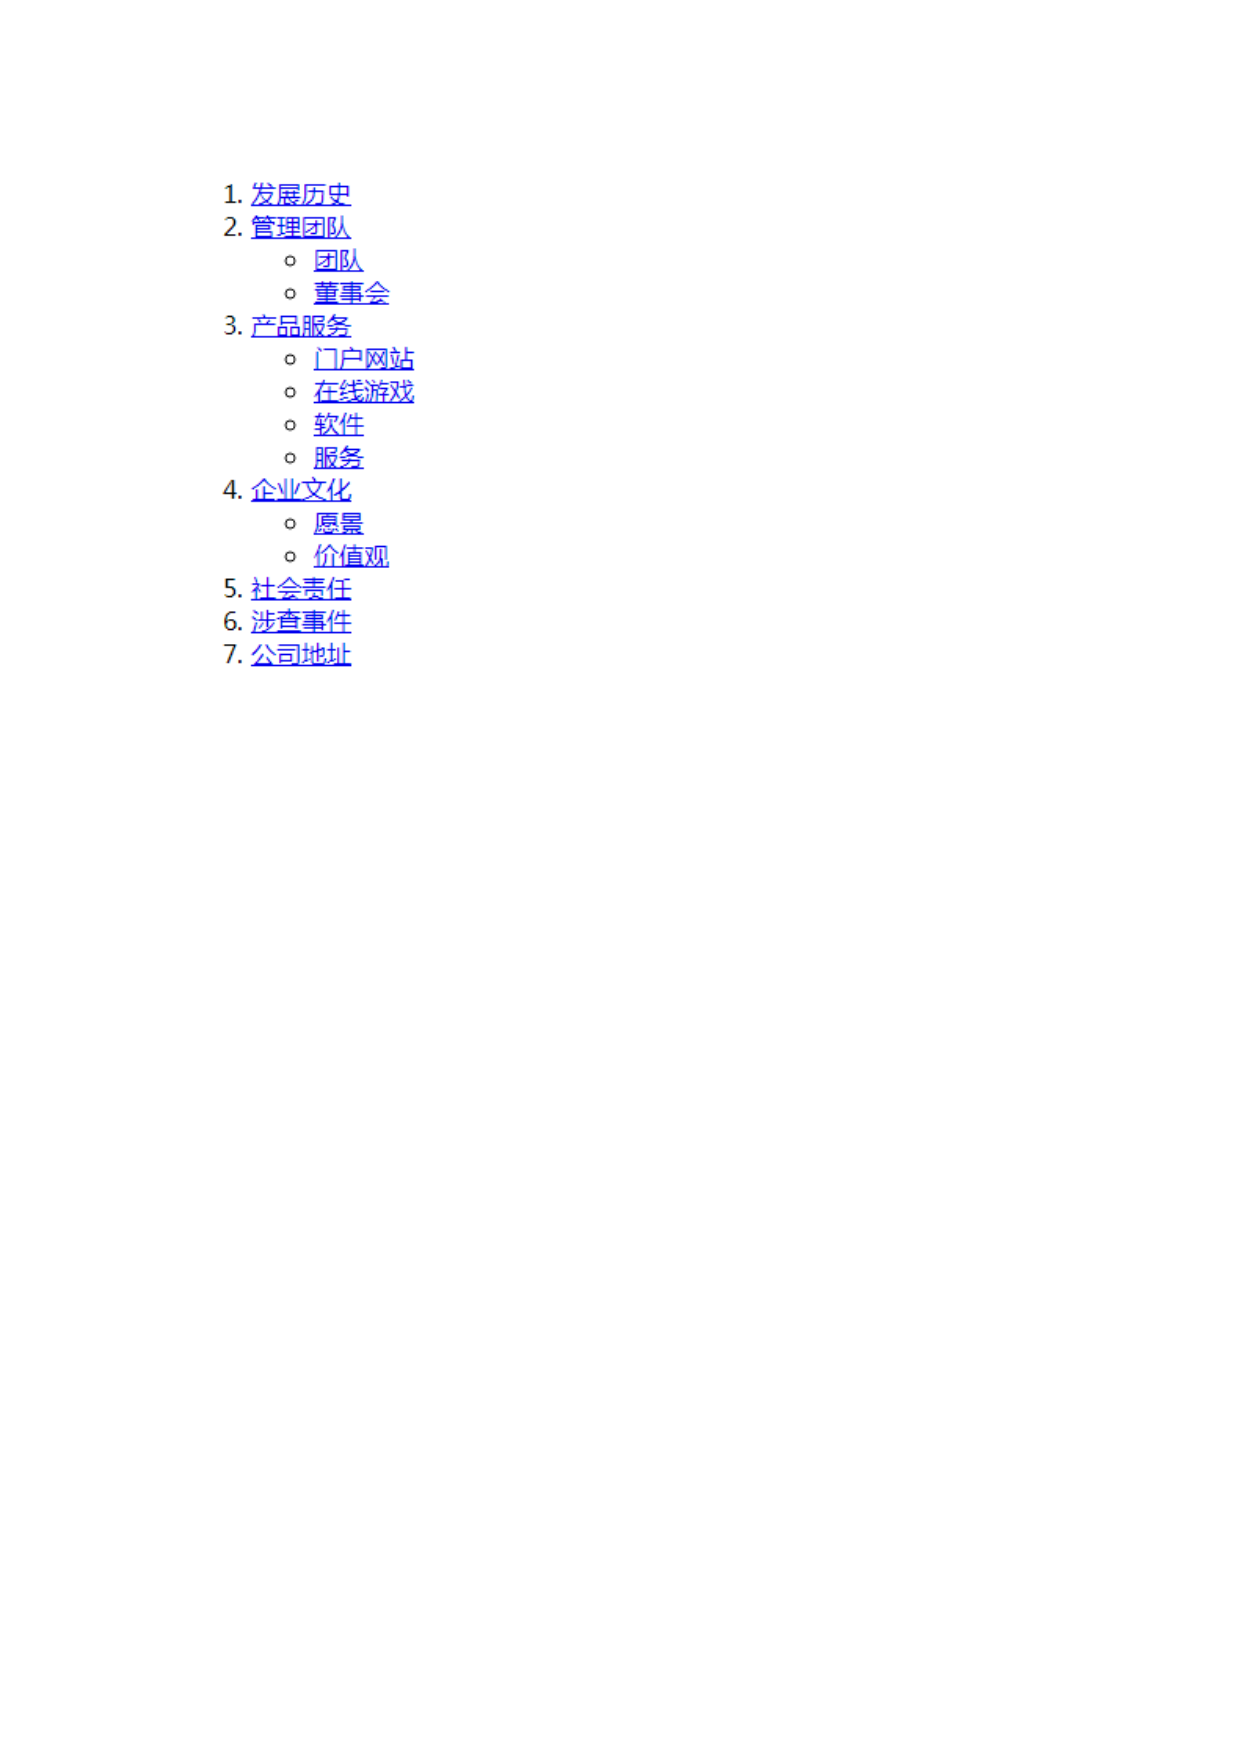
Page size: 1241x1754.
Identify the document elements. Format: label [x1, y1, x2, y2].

picture [187, 162, 579, 726]
